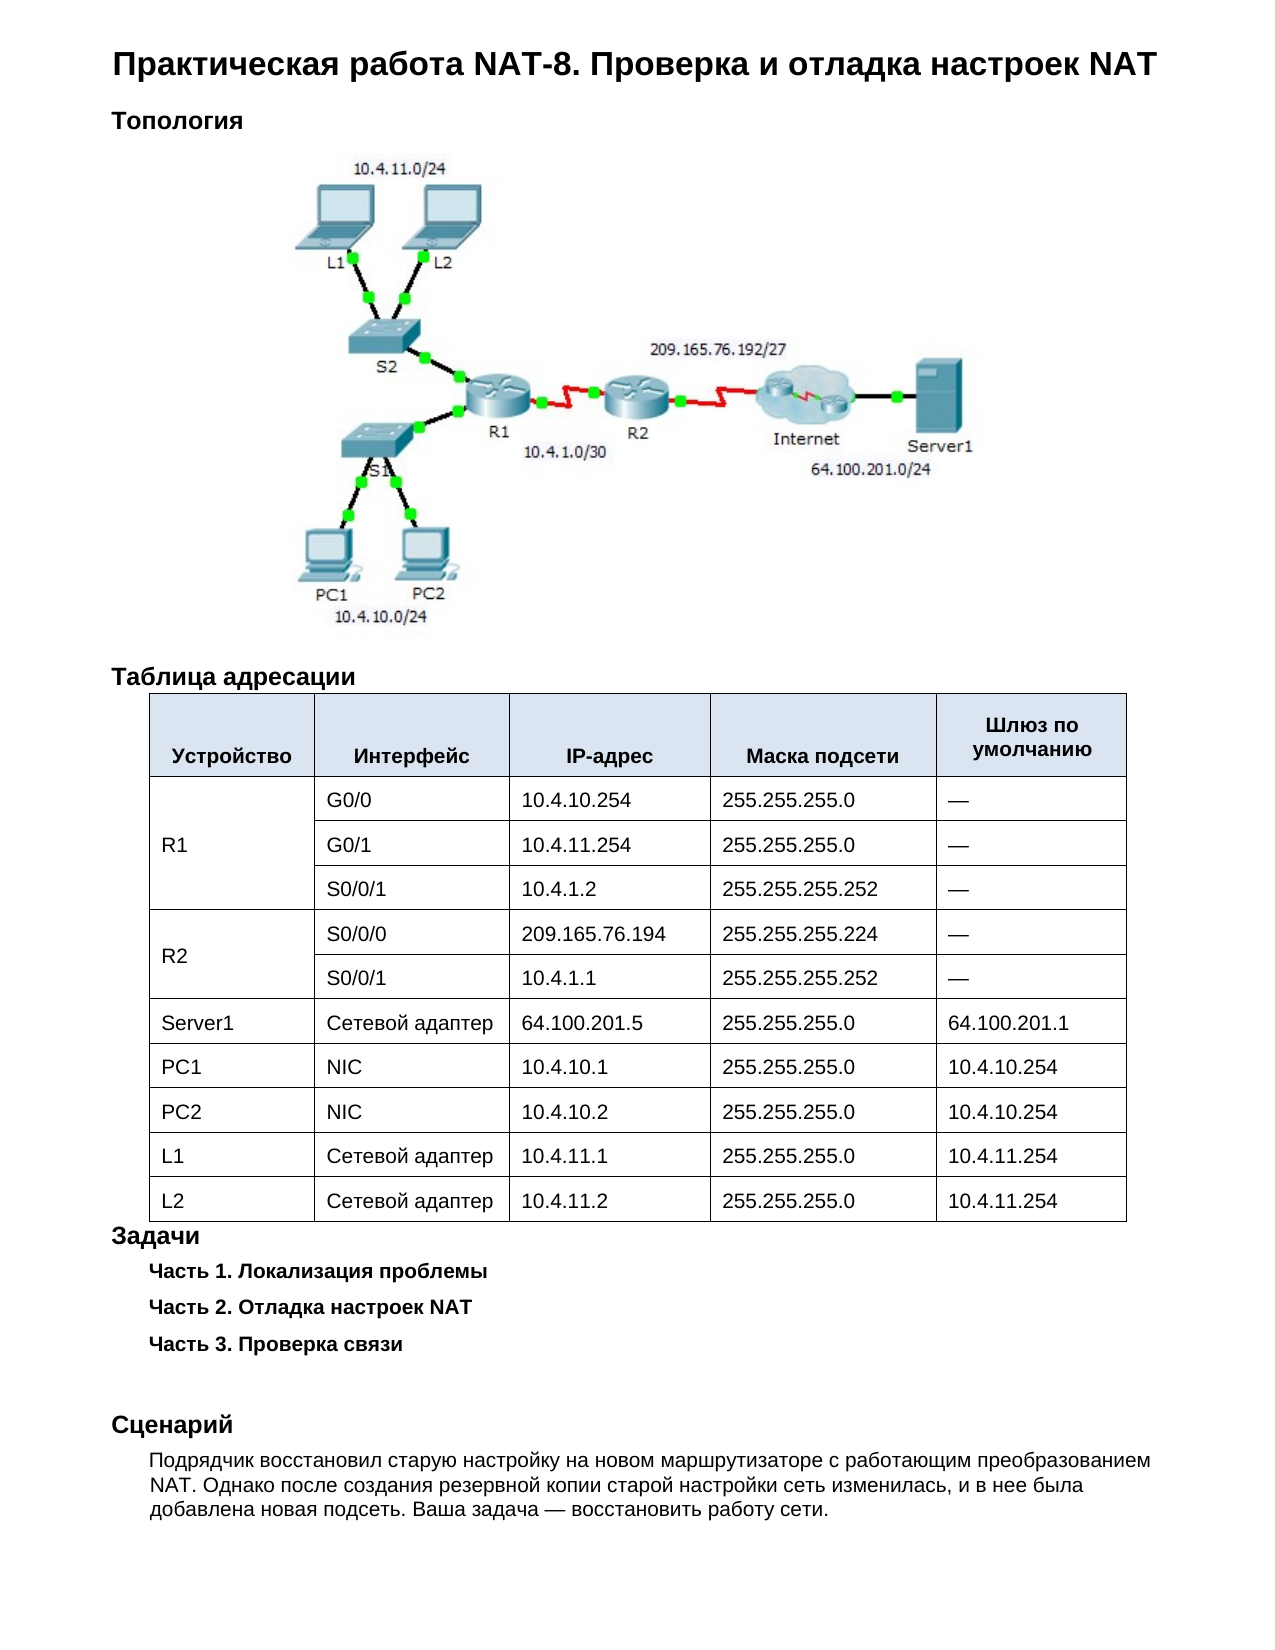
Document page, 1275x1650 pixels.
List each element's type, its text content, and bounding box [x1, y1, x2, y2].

table_cell NIC [315, 1044, 509, 1087]
table_cell 255.255.255.0 [711, 1044, 936, 1087]
table_cell 10.4.1.1 [510, 955, 710, 998]
table_cell PC2 [150, 1088, 314, 1132]
text Часть 2. Отладка настроек NAT [148, 1295, 1163, 1319]
table_cell 255.255.255.0 [711, 1177, 936, 1221]
picture [291, 153, 984, 637]
table_cell 64.100.201.1 [937, 999, 1126, 1043]
table_cell 10.4.10.254 [937, 1044, 1126, 1087]
table_cell NIC [315, 1088, 509, 1132]
subtitle Задачи [111, 1221, 1163, 1250]
table_cell 10.4.10.1 [510, 1044, 710, 1087]
table_header Интерфейс [315, 694, 509, 776]
table_cell R1 [150, 777, 314, 909]
table_cell R2 [150, 910, 314, 998]
subtitle Сценарий [111, 1411, 1163, 1439]
table_cell S0/0/1 [315, 866, 509, 909]
table_cell 255.255.255.0 [711, 821, 936, 865]
table_cell 10.4.10.254 [937, 1088, 1126, 1132]
text Практическая работа NAT-8. Проверка и отладка настроек NAT [112, 44, 1163, 83]
table_cell 209.165.76.194 [510, 910, 710, 954]
table_cell — [937, 866, 1126, 909]
table_cell — [937, 777, 1126, 820]
table_cell 10.4.10.2 [510, 1088, 710, 1132]
table_cell — [937, 821, 1126, 865]
table_cell 255.255.255.0 [711, 777, 936, 820]
table_header Шлюз по умолчанию [937, 694, 1126, 776]
table_cell Сетевой адаптер [315, 999, 509, 1043]
table_cell 255.255.255.0 [711, 1133, 936, 1176]
table_cell 255.255.255.252 [711, 955, 936, 998]
table_cell 10.4.11.254 [937, 1177, 1126, 1221]
table_cell L1 [150, 1133, 314, 1176]
table_cell — [937, 955, 1126, 998]
table_cell Server1 [150, 999, 314, 1043]
table_cell 10.4.11.254 [510, 821, 710, 865]
subtitle Топология [111, 106, 1163, 134]
table_cell S0/0/1 [315, 955, 509, 998]
table_header IP-адрес [510, 694, 710, 776]
subtitle Таблица адресации [111, 662, 1163, 691]
table_cell 10.4.11.2 [510, 1177, 710, 1221]
table_cell 255.255.255.252 [711, 866, 936, 909]
table_header Устройство [150, 694, 314, 776]
table_cell 10.4.11.254 [937, 1133, 1126, 1176]
table_cell 10.4.11.1 [510, 1133, 710, 1176]
table_cell 10.4.10.254 [510, 777, 710, 820]
table_cell L2 [150, 1177, 314, 1221]
text Подрядчик восстановил старую настройку на новом маршрутизаторе с работающим преобразованием NAT. Однако после создания резервной копии старой настройки сеть изменилась, и в нее была добавлена новая подсеть. Ваша задача — восстановить работу сети. [148, 1448, 1163, 1521]
text Часть 3. Проверка связи [148, 1332, 1163, 1356]
table_cell G0/1 [315, 821, 509, 865]
table_cell 64.100.201.5 [510, 999, 710, 1043]
table_cell — [937, 910, 1126, 954]
table_cell 255.255.255.0 [711, 999, 936, 1043]
table_cell Сетевой адаптер [315, 1177, 509, 1221]
text Часть 1. Локализация проблемы [148, 1258, 1163, 1282]
table_cell 255.255.255.0 [711, 1088, 936, 1132]
table_cell S0/0/0 [315, 910, 509, 954]
table_cell 255.255.255.224 [711, 910, 936, 954]
table_cell 10.4.1.2 [510, 866, 710, 909]
table_cell PC1 [150, 1044, 314, 1087]
table_header Маска подсети [711, 694, 936, 776]
table_cell G0/0 [315, 777, 509, 820]
table_cell Сетевой адаптер [315, 1133, 509, 1176]
